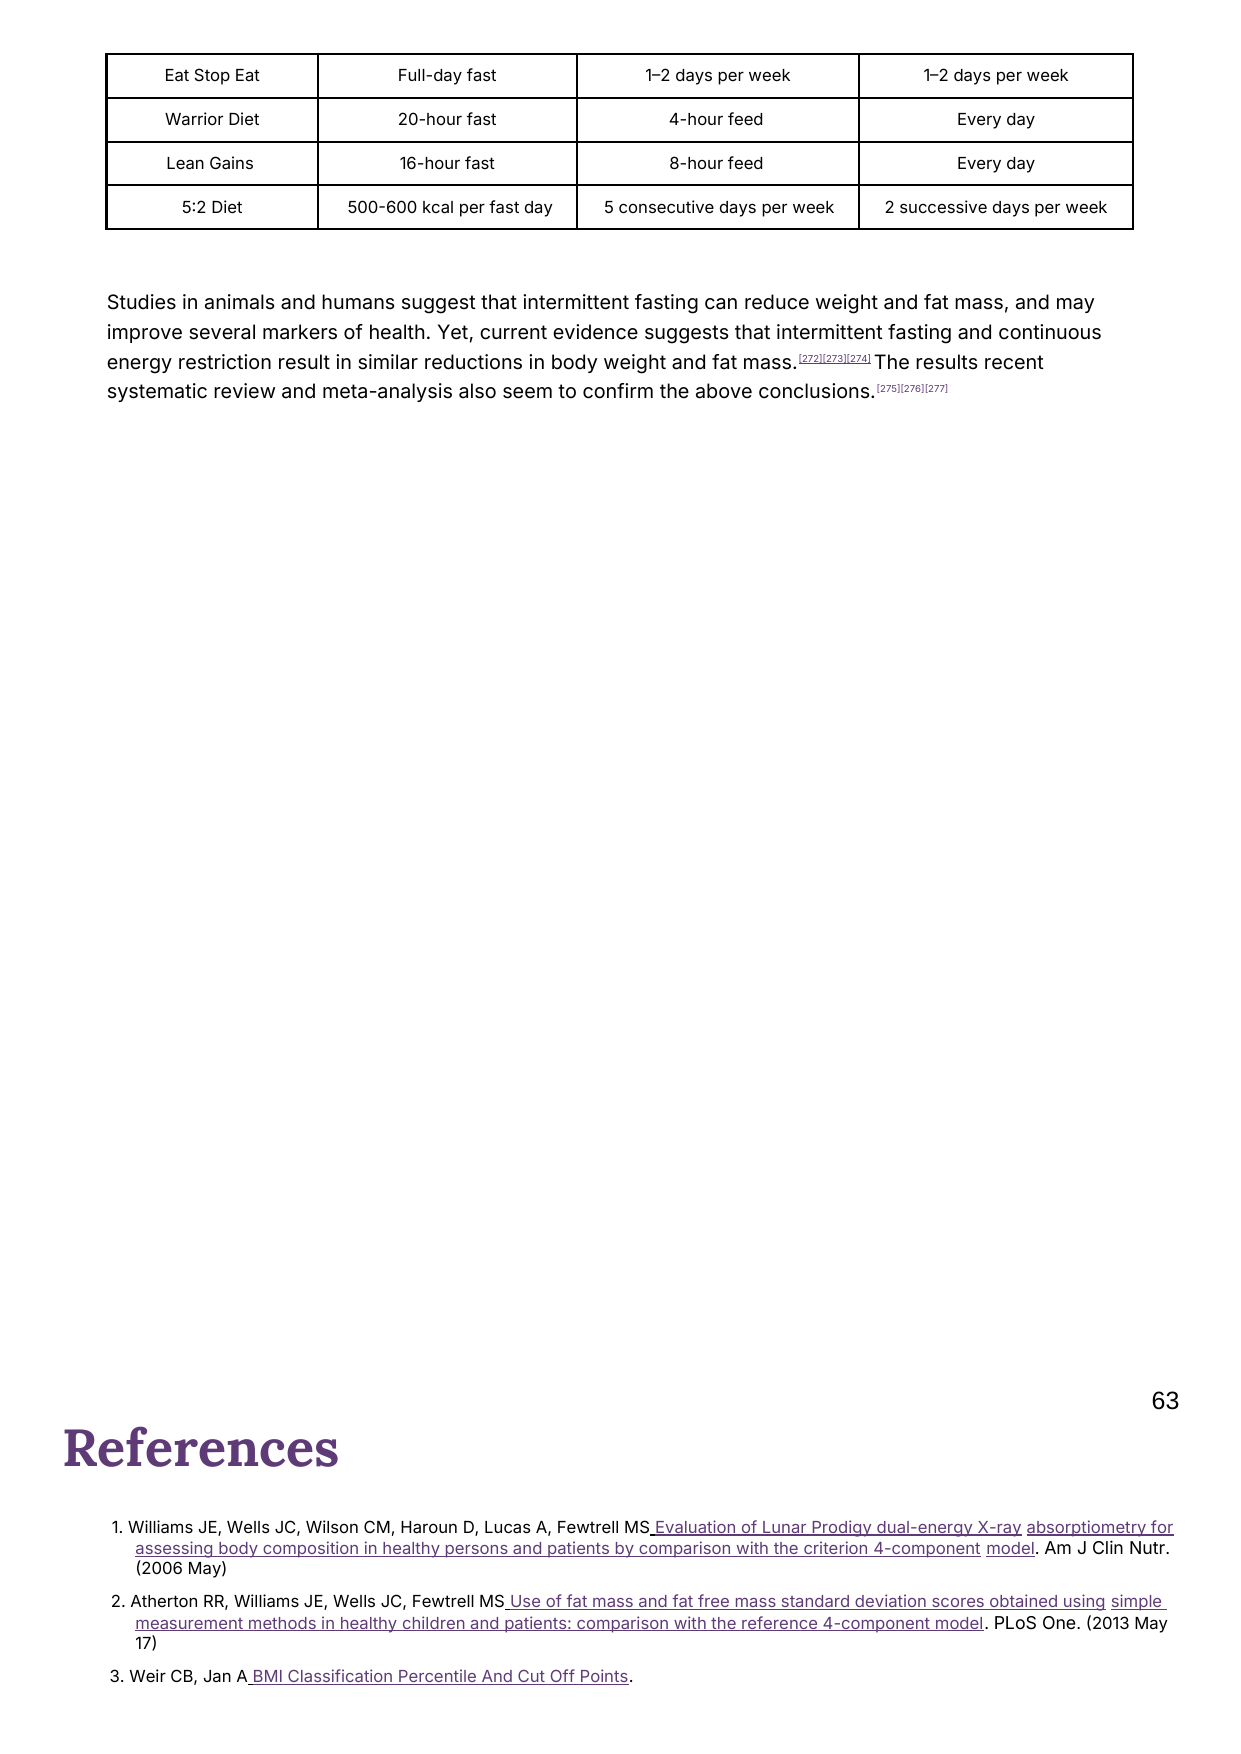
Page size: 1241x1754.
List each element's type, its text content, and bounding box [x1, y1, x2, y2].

table_cell Lean Gains [108, 143, 317, 184]
table_cell 500-600 kcal per fast day [319, 186, 576, 228]
text References [62, 1414, 1189, 1481]
table_cell 8-hour feed [578, 143, 858, 184]
table_cell Full-day fast [319, 55, 576, 97]
text Studies in animals and humans suggest that intermittent fasting can reduce weight and fat mass, and may improve several markers of health. Yet, current evidence suggests that intermittent fasting and continuous energy restriction result in similar reductions in body weight and fat mass.[272][273][274] The results recent systematic review and meta-analysis also seem to confirm the above conclusions.[275][276][277] [107, 291, 1125, 404]
table_cell 1–2 days per week [578, 55, 858, 97]
table_cell Warrior Diet [108, 99, 317, 141]
text 3. Weir CB, Jan A BMI Classification Percentile And Cut Off Points. [109, 1667, 1189, 1687]
text 63 [62, 1386, 1179, 1414]
table_cell 20-hour fast [319, 99, 576, 141]
table_cell 5:2 Diet [108, 186, 317, 228]
table_cell Every day [860, 99, 1132, 141]
table_cell 16-hour fast [319, 143, 576, 184]
text 2. Atherton RR, Williams JE, Wells JC, Fewtrell MS Use of fat mass and fat free mass standard deviation scores obtained using simple measurement methods in healthy children and patients: comparison with the reference 4-component model. PLoS One. (2013 May 17) [111, 1592, 1171, 1654]
table_cell 5 consecutive days per week [578, 186, 858, 228]
table_cell Every day [860, 143, 1132, 184]
table_cell 4-hour feed [578, 99, 858, 141]
table_cell 2 successive days per week [860, 186, 1132, 228]
table_cell 1–2 days per week [860, 55, 1132, 97]
text 1. Williams JE, Wells JC, Wilson CM, Haroun D, Lucas A, Fewtrell MS Evaluation of Lunar Prodigy dual-energy X-ray absorptiometry for assessing body composition in healthy persons and patients by comparison with the criterion 4-component model. Am J Clin Nutr. (2006 May) [112, 1517, 1173, 1579]
table_cell Eat Stop Eat [108, 55, 317, 97]
